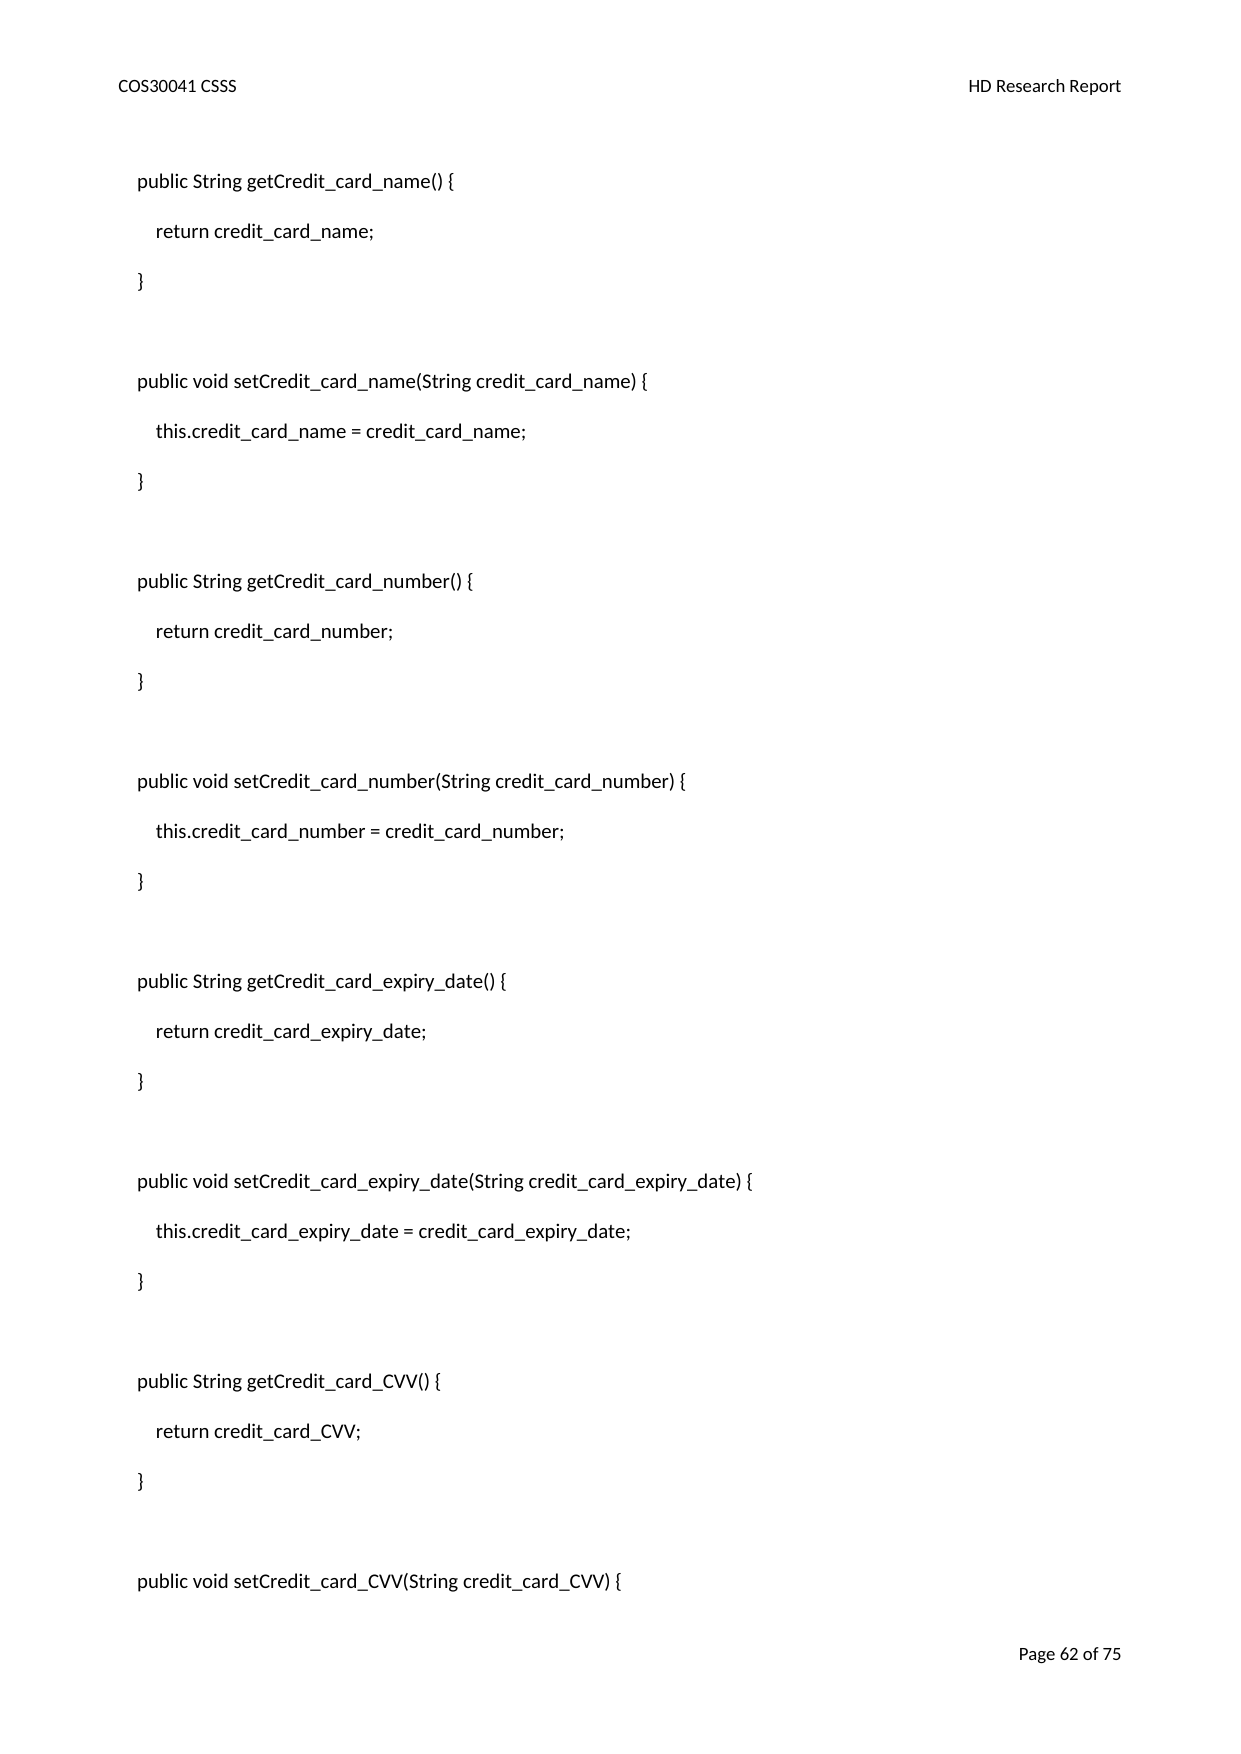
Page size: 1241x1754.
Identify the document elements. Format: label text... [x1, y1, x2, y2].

text public void setCredit_card_name(String credit_card_name) { [118, 368, 1122, 393]
text public String getCredit_card_CVV() { [118, 1368, 1122, 1393]
text } [118, 868, 1122, 893]
text public void setCredit_card_number(String credit_card_number) { [118, 768, 1122, 793]
text public void setCredit_card_expiry_date(String credit_card_expiry_date) { [118, 1168, 1122, 1193]
text public void setCredit_card_CVV(String credit_card_CVV) { [118, 1568, 1122, 1593]
text public String getCredit_card_number() { [118, 568, 1122, 593]
text } [118, 468, 1122, 493]
text this.credit_card_name = credit_card_name; [118, 418, 1122, 443]
text return credit_card_expiry_date; [118, 1018, 1122, 1043]
text this.credit_card_number = credit_card_number; [118, 818, 1122, 843]
text } [118, 1468, 1122, 1493]
text } [118, 1068, 1122, 1093]
text public String getCredit_card_name() { [118, 168, 1122, 193]
text return credit_card_number; [118, 618, 1122, 643]
text public String getCredit_card_expiry_date() { [118, 968, 1122, 993]
text return credit_card_CVV; [118, 1418, 1122, 1443]
text } [118, 668, 1122, 693]
text this.credit_card_expiry_date = credit_card_expiry_date; [118, 1218, 1122, 1243]
text } [118, 268, 1122, 293]
text return credit_card_name; [118, 218, 1122, 243]
text } [118, 1268, 1122, 1293]
